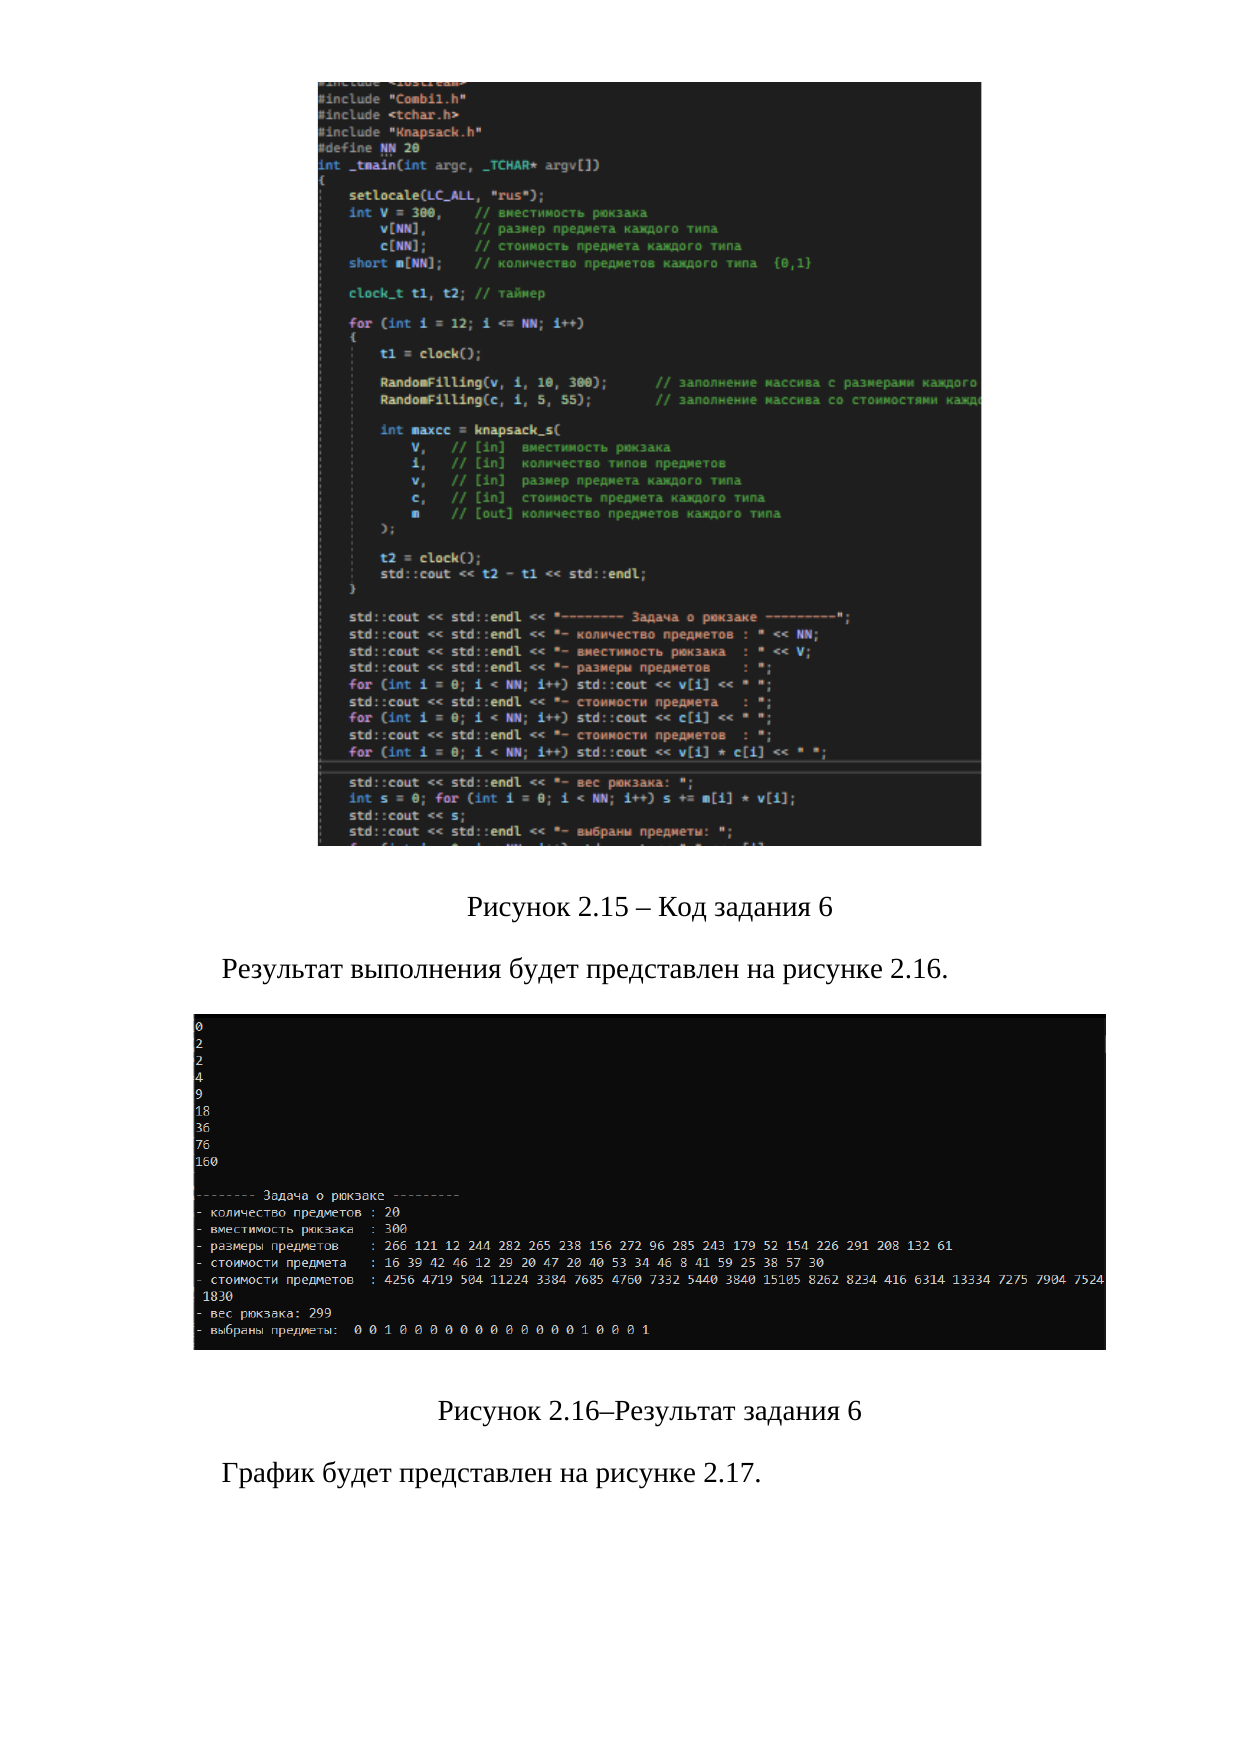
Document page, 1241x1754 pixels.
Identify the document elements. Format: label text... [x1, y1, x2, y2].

picture [193, 1014, 1106, 1350]
picture [317, 82, 982, 846]
text Результат выполнения будет представлен на рисунке 2.16. [148, 951, 1152, 985]
text Рисунок 2.16–Результат задания 6 [148, 1393, 1152, 1426]
text График будет представлен на рисунке 2.17. [148, 1456, 1152, 1489]
text Рисунок 2.15 – Код задания 6 [148, 889, 1152, 922]
